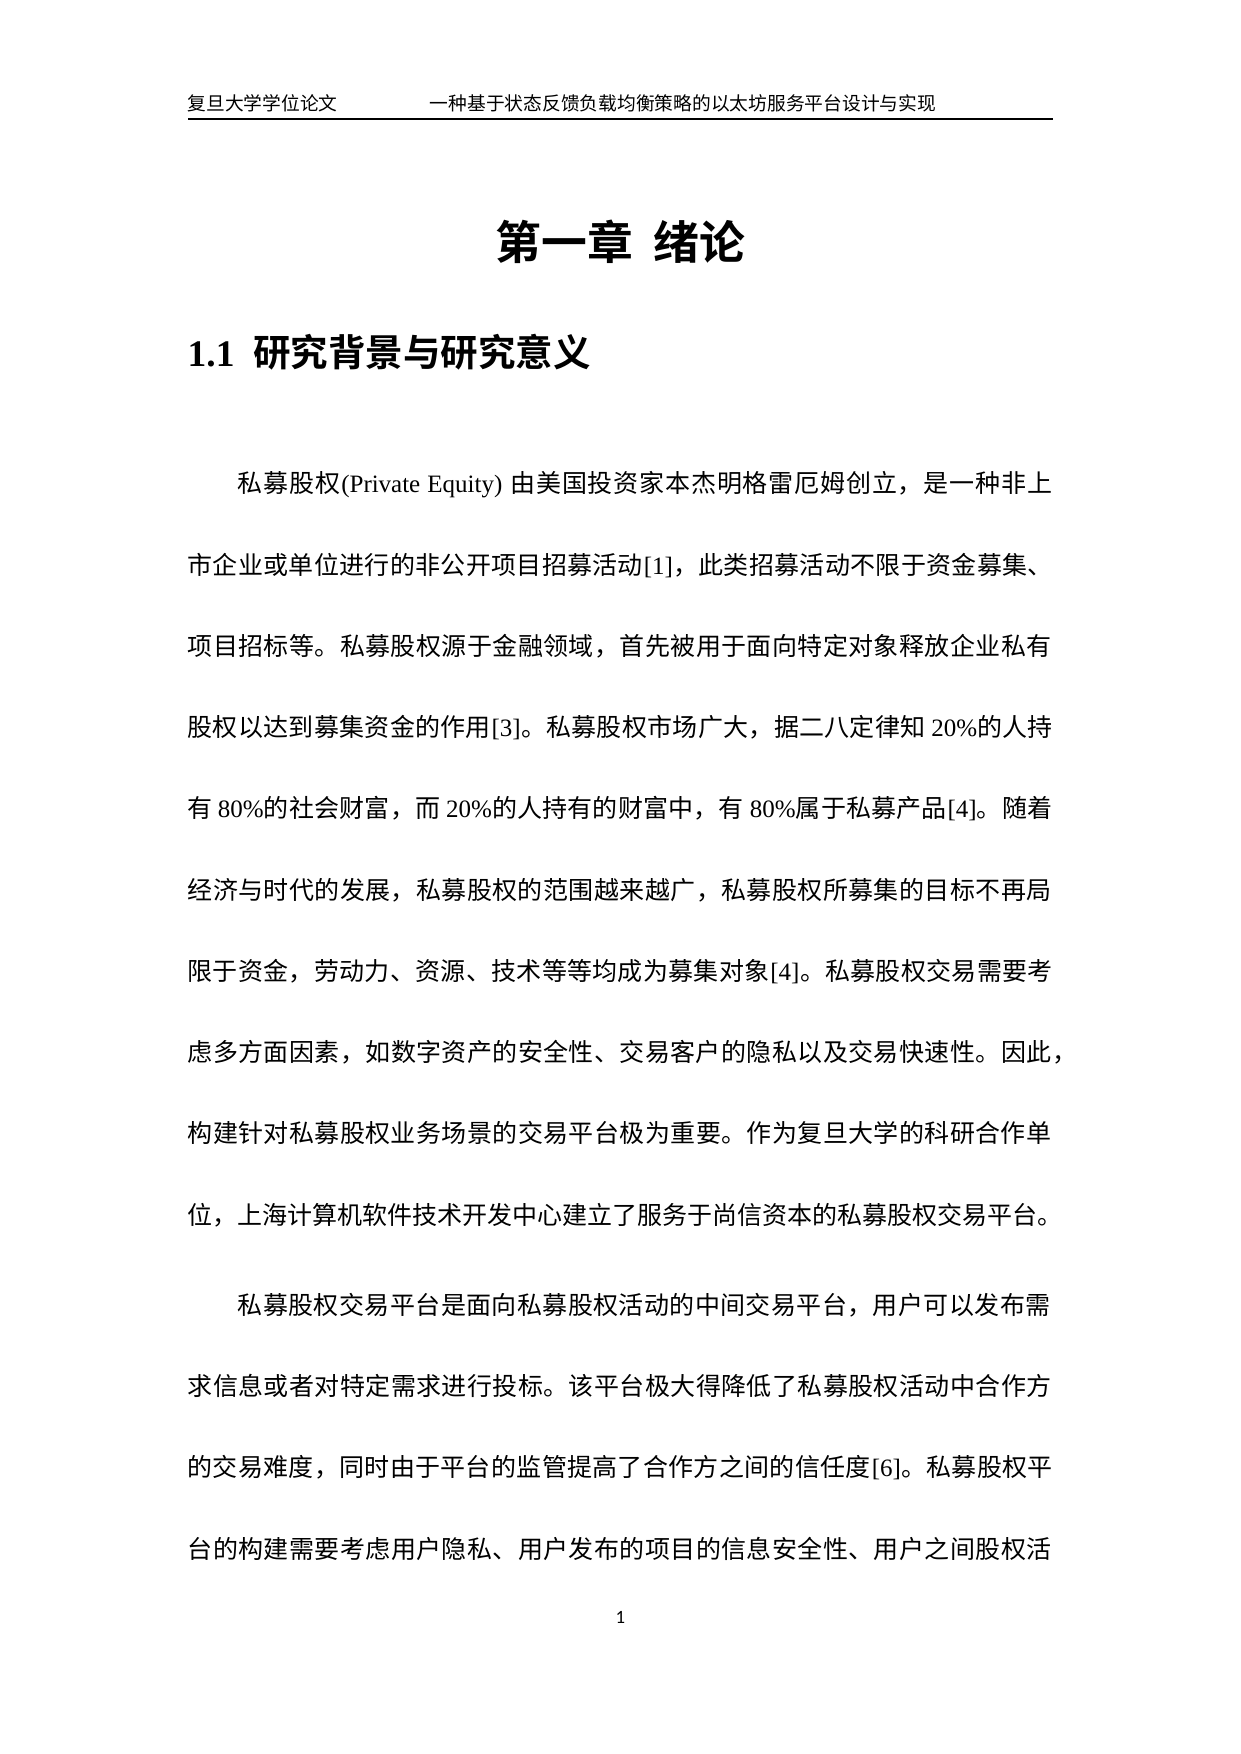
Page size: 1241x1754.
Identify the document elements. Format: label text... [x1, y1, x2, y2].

subtitle 第一章 绪论 [187, 191, 1053, 289]
subtitle 1.1 研究背景与研究意义 [187, 318, 1053, 383]
text 私募股权(Private Equity) 由美国投资家本杰明格雷厄姆创立，是一种非上市企业或单位进行的非公开项目招募活动[1]，此类招募活动不限于资金募集、项目招标等。私募股权源于金融领域，首先被用于面向特定对象释放企业私有股权以达到募集资金的作用[3]。私募股权市场广大，据二八定律知20%的人持有80%的社会财富，而20%的人持有的财富中，有80%属于私募产品[4]。随着经济与时代的发展，私募股权的范围越来越广，私募股权所募集的目标不再局限于资金，劳动力、资源、技术等等均成为募集对象[4]。私募股权交易需要考虑多方面因素，如数字资产的安全性、交易客户的隐私以及交易快速性。因此，构建针对私募股权业务场景的交易平台极为重要。作为复旦大学的科研合作单位，上海计算机软件技术开发中心建立了服务于尚信资本的私募股权交易平台。 [187, 449, 1053, 1246]
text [187, 1271, 1053, 1580]
